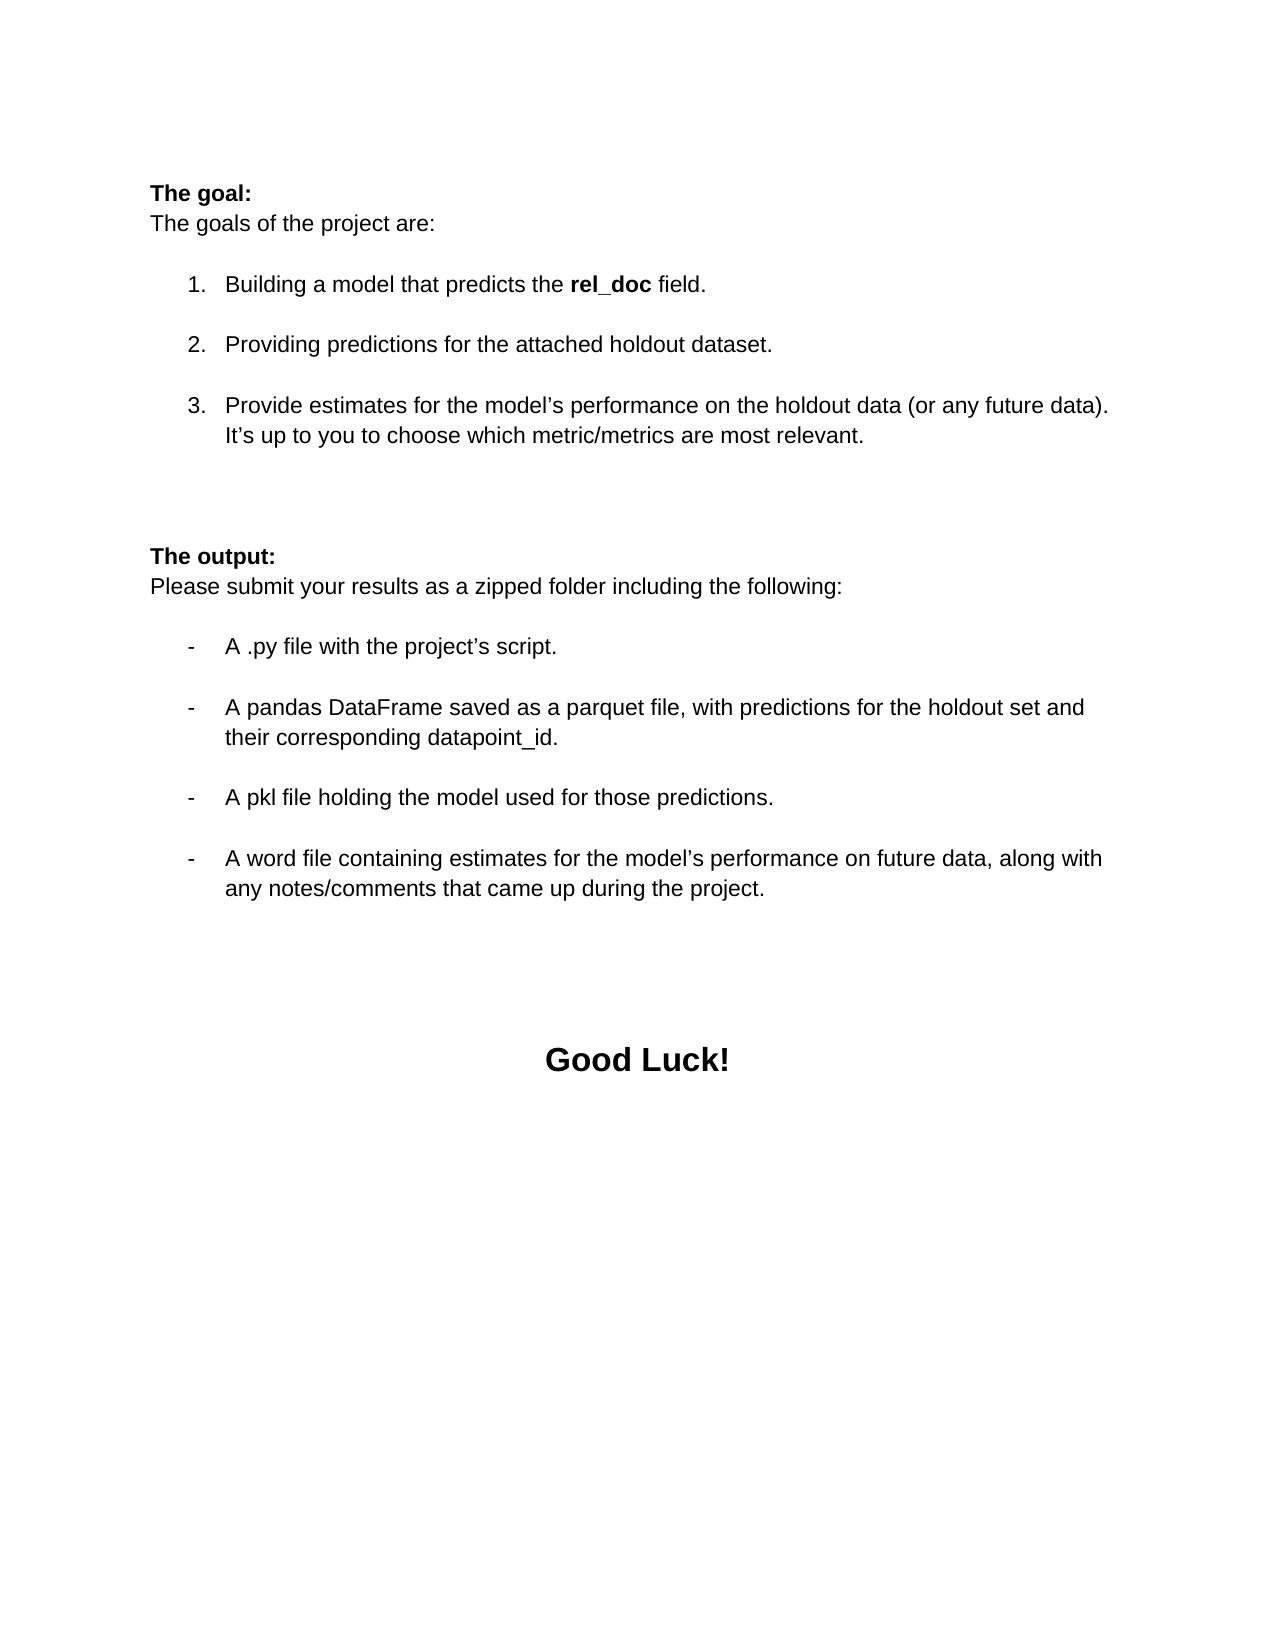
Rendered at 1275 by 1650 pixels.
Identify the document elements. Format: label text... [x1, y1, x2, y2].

text Good Luck! [150, 1040, 1125, 1078]
text The output: [150, 543, 1125, 569]
text The goals of the project are: [150, 210, 1125, 237]
list Providing predictions for the attached holdout dataset. [187, 331, 1125, 358]
list A .py file with the project’s script. [187, 633, 1125, 660]
list Building a model that predicts the rel_doc field. [187, 271, 1125, 297]
text Please submit your results as a zipped folder including the following: [150, 573, 1125, 599]
text The goal: [150, 180, 1125, 207]
list A word file containing estimates for the model’s performance on future data, along with any notes/comments that came up during the project. [187, 845, 1125, 901]
list A pandas DataFrame saved as a parquet file, with predictions for the holdout set and their corresponding datapoint_id. [187, 694, 1125, 750]
list A pkl file holding the model used for those predictions. [187, 784, 1125, 811]
list Provide estimates for the model’s performance on the holdout data (or any future data). It’s up to you to choose which metric/metrics are most relevant. [187, 392, 1125, 448]
